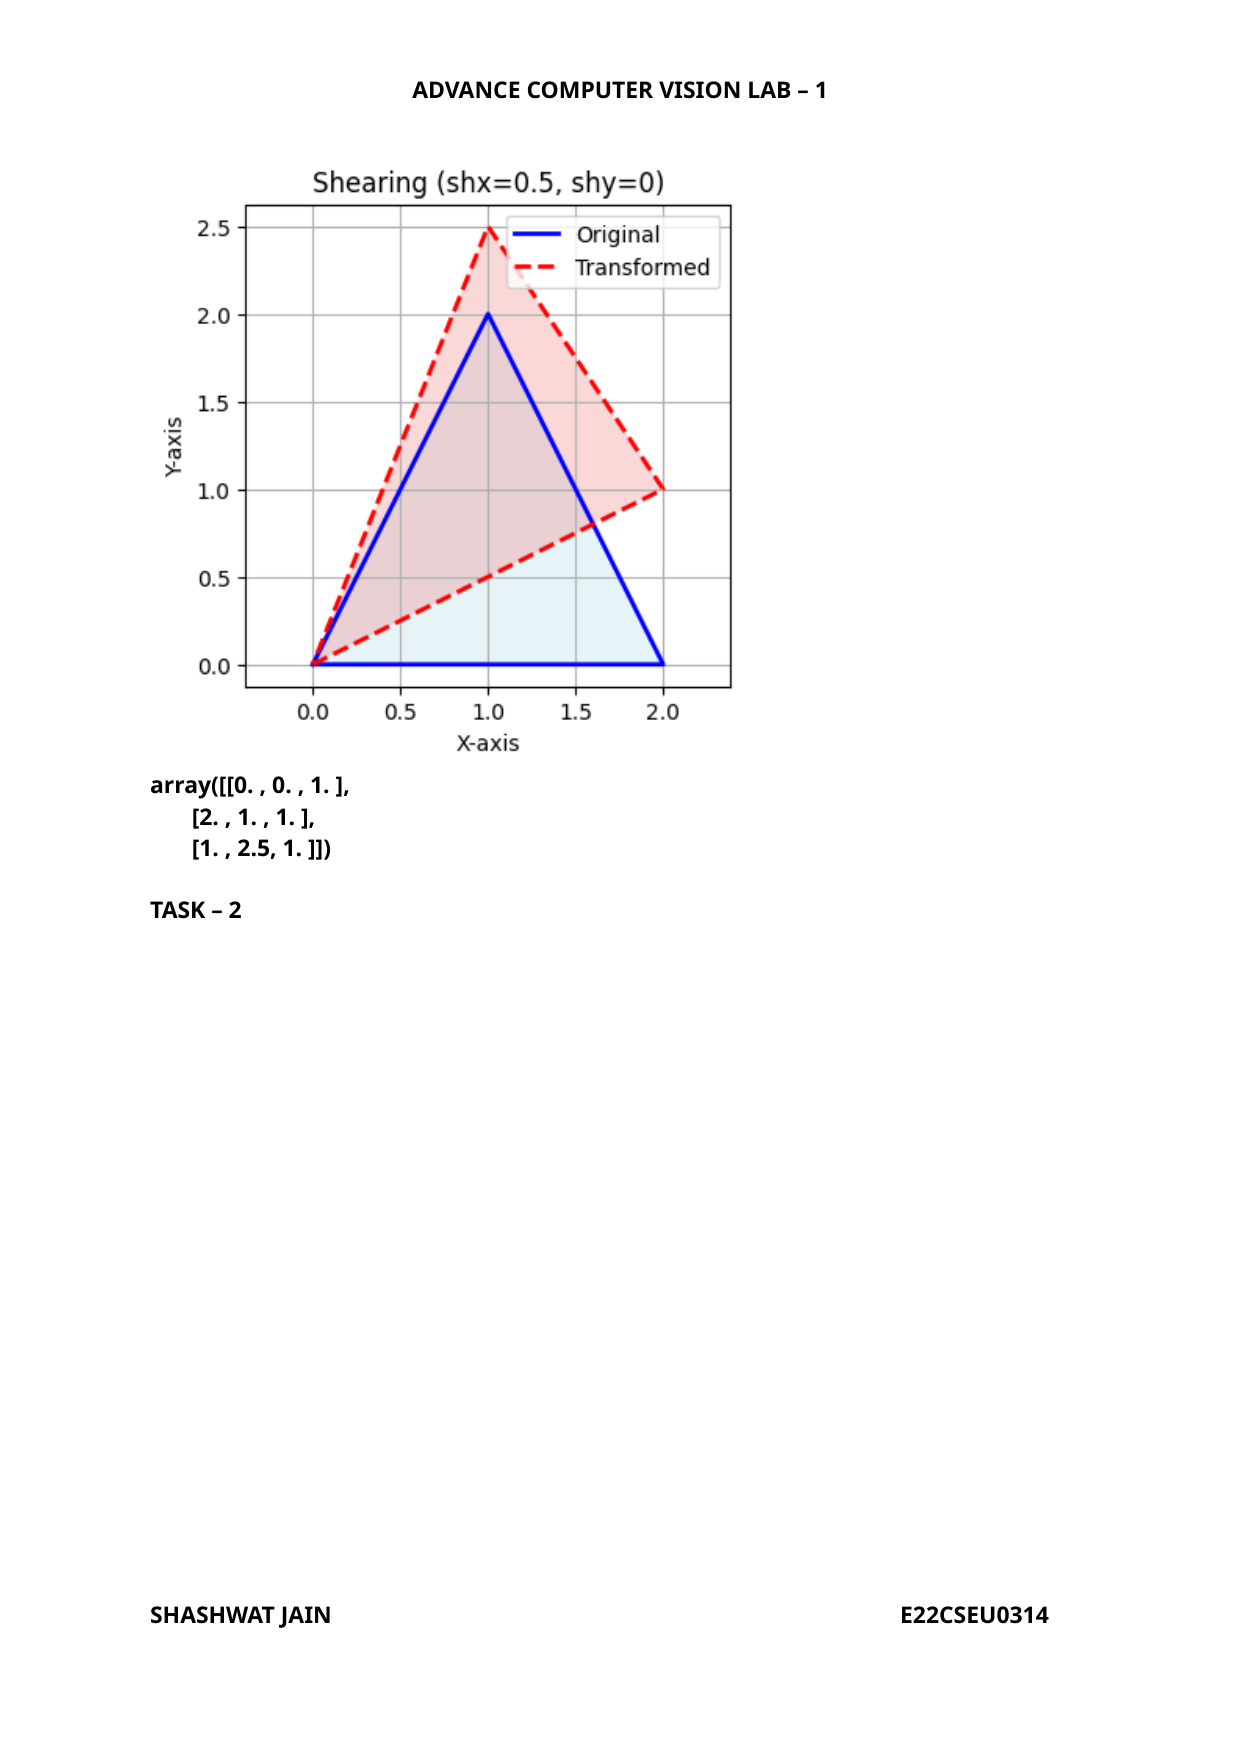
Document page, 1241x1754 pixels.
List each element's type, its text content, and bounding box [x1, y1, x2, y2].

text TASK – 2 [150, 894, 1090, 926]
picture [150, 155, 746, 770]
text array([[0. , 0. , 1. ], [150, 769, 1090, 801]
text [1. , 2.5, 1. ]]) [150, 832, 1090, 863]
text [2. , 1. , 1. ], [150, 801, 1090, 832]
